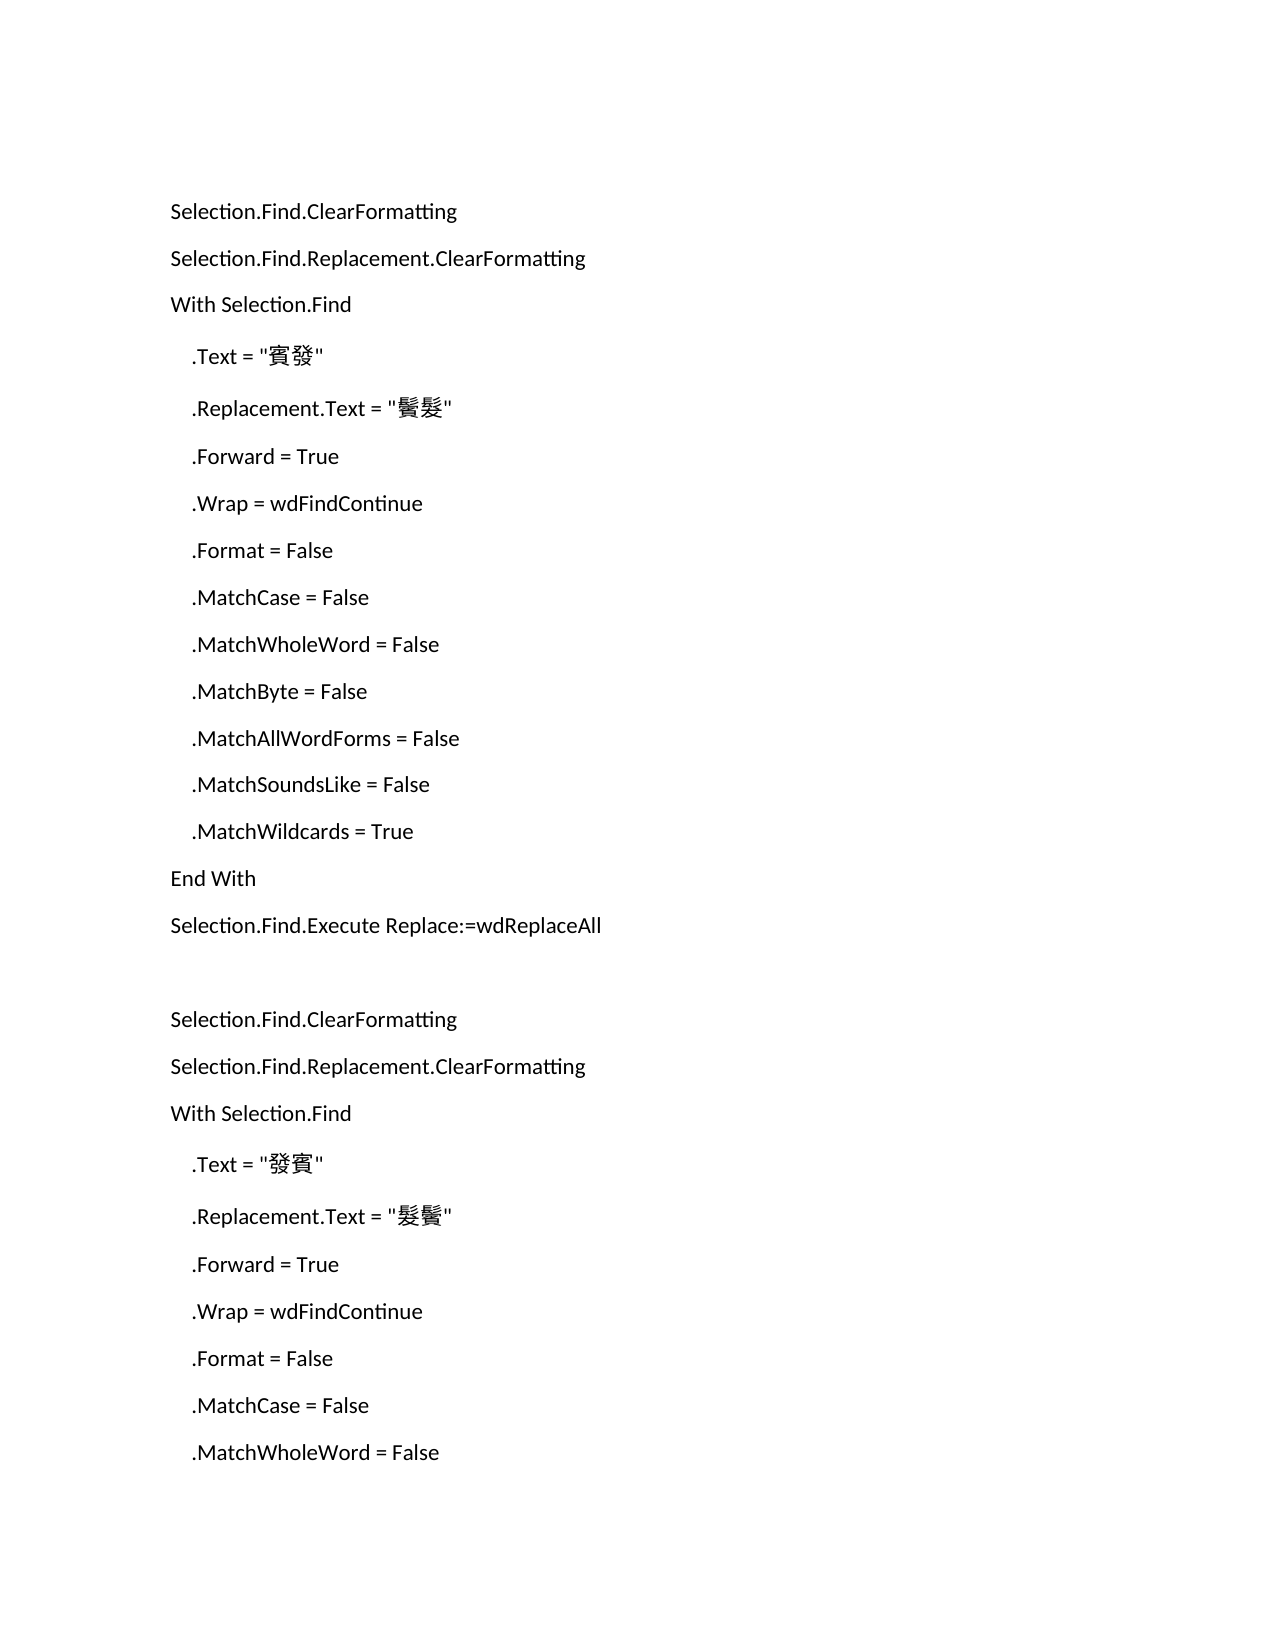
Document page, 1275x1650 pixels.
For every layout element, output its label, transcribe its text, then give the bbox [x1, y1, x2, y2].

text .MatchByte = False [150, 677, 1125, 705]
text .Text = "賓發" [150, 337, 1125, 371]
text .Forward = True [150, 1251, 1125, 1279]
text .MatchCase = False [150, 583, 1125, 611]
text Selection.Find.ClearFormatting [150, 1005, 1125, 1033]
text Selection.Find.Execute Replace:=wdReplaceAll [150, 911, 1125, 939]
text .Replacement.Text = "髮鬢" [150, 1198, 1125, 1231]
text .Replacement.Text = "鬢髮" [150, 390, 1125, 423]
text End With [150, 864, 1125, 892]
text .MatchWholeWord = False [150, 630, 1125, 658]
text With Selection.Find [150, 1099, 1125, 1127]
text .MatchWholeWord = False [150, 1438, 1125, 1466]
text .Wrap = wdFindContinue [150, 1297, 1125, 1326]
text Selection.Find.Replacement.ClearFormatting [150, 244, 1125, 272]
text .Forward = True [150, 442, 1125, 471]
text .MatchWildcards = True [150, 817, 1125, 846]
text .Text = "發賓" [150, 1146, 1125, 1179]
text .Format = False [150, 1344, 1125, 1372]
text .MatchSoundsLike = False [150, 771, 1125, 799]
text Selection.Find.Replacement.ClearFormatting [150, 1052, 1125, 1080]
text With Selection.Find [150, 291, 1125, 319]
text .MatchAllWordForms = False [150, 724, 1125, 752]
text .Wrap = wdFindContinue [150, 489, 1125, 517]
text .Format = False [150, 536, 1125, 564]
text .MatchCase = False [150, 1391, 1125, 1419]
text Selection.Find.ClearFormatting [150, 197, 1125, 225]
